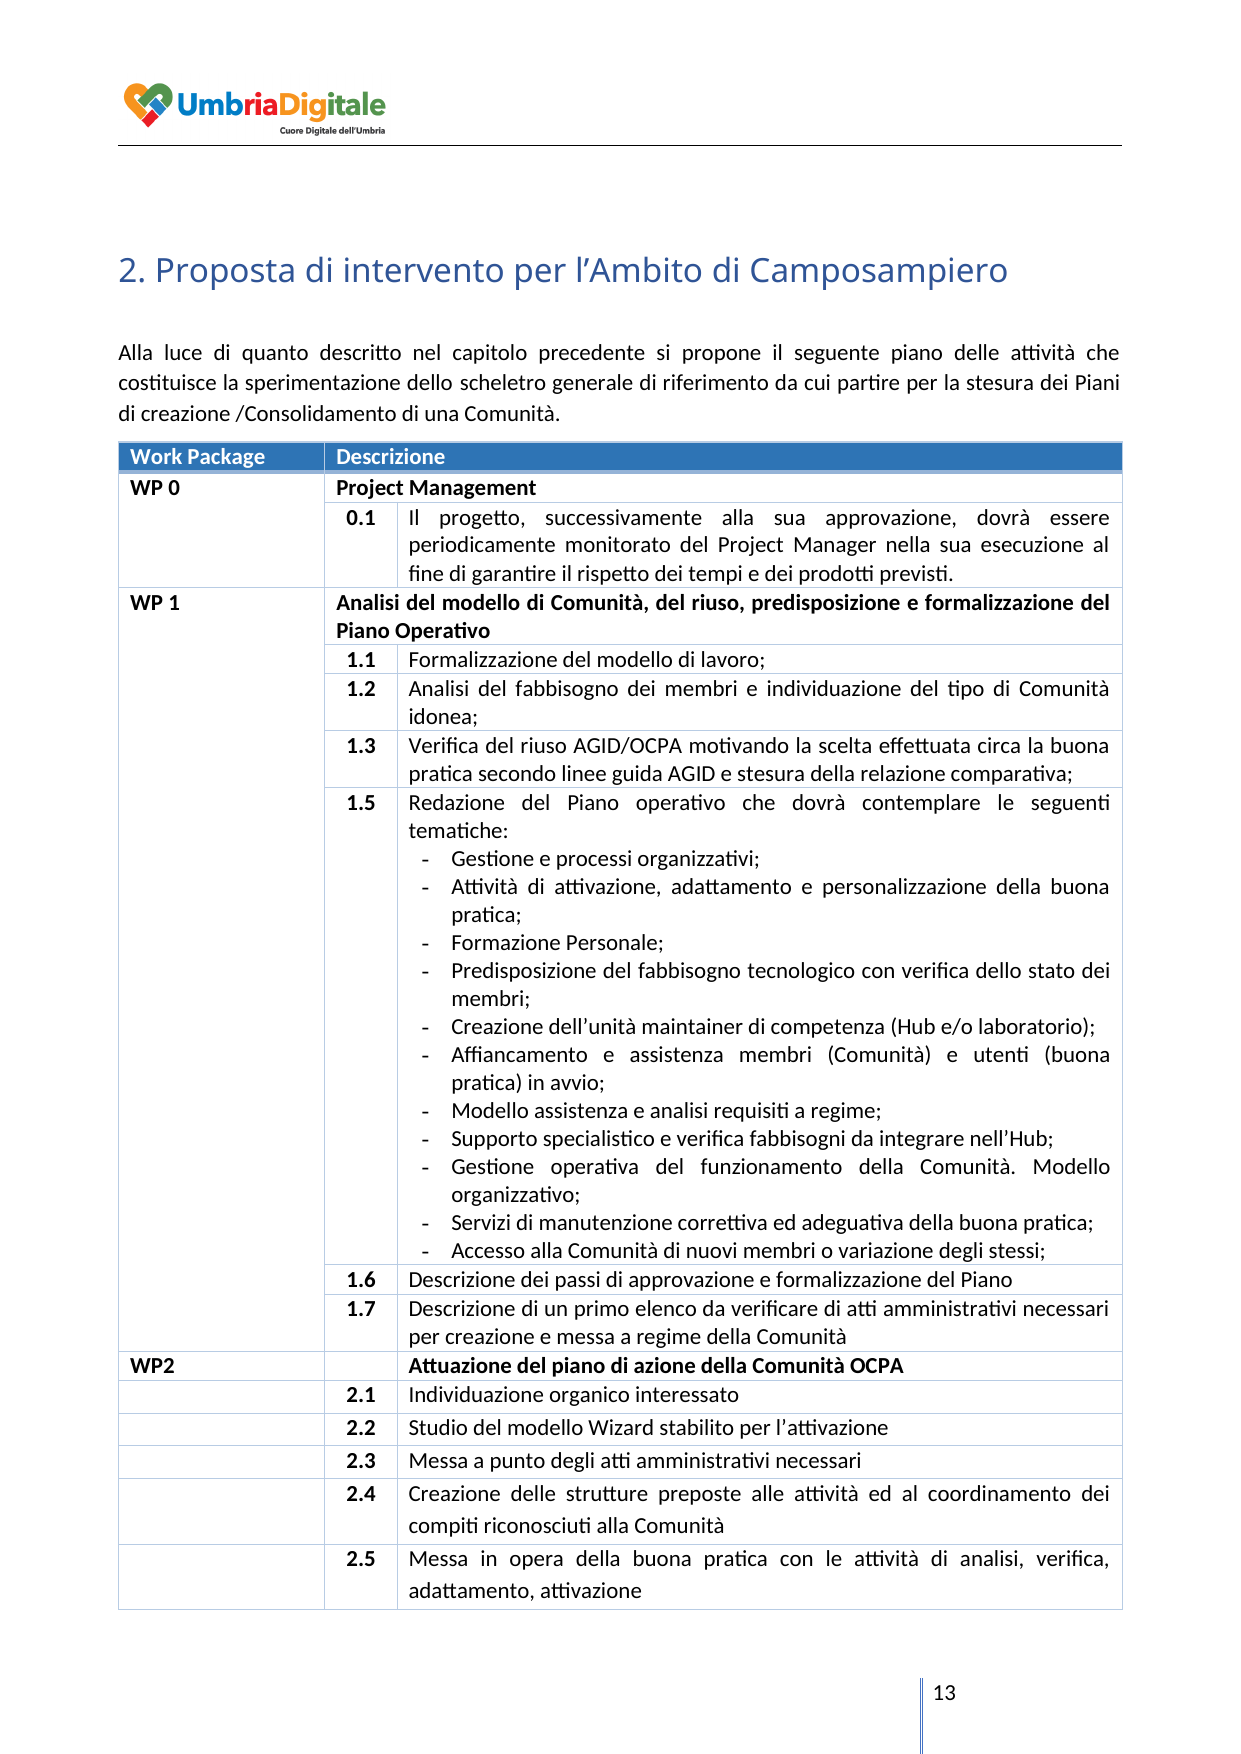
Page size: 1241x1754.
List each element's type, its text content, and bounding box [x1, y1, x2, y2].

table_cell [119, 1479, 324, 1543]
picture [118, 73, 391, 143]
table_cell WP 0 [119, 474, 324, 587]
table_header Descrizione [325, 443, 1122, 470]
table_cell Analisi del fabbisogno dei membri e individuazione del tipo di Comunità idonea; [398, 674, 1122, 730]
table_header Work Package [119, 443, 324, 470]
table_cell 1.7 [325, 1295, 397, 1351]
table_cell 1.3 [325, 731, 397, 787]
table_cell 1.2 [325, 674, 397, 730]
table_cell 2.3 [325, 1446, 397, 1478]
table_cell [119, 1381, 324, 1412]
table_cell 1.5 [325, 788, 397, 1264]
table_cell Individuazione organico interessato [398, 1381, 1122, 1412]
table_cell Messa in opera della buona pratica con le attività di analisi, verifica, adattamento, attivazione [398, 1545, 1122, 1608]
table_cell Messa a punto degli atti amministrativi necessari [398, 1446, 1122, 1478]
table_cell 2.4 [325, 1479, 397, 1543]
table_cell Descrizione dei passi di approvazione e formalizzazione del Piano [398, 1265, 1122, 1293]
table_cell Redazione del Piano operativo che dovrà contemplare le seguenti tematiche: Gestione e processi organizzativi; Attività di attivazione, adattamento e personalizzazione della buona pratica; Formazione Personale; Predisposizione del fabbisogno tecnologico con verifica dello stato dei membri; Creazione dell’unità maintainer di competenza (Hub e/o laboratorio); Affiancamento e assistenza membri (Comunità) e utenti (buona pratica) in avvio; Modello assistenza e analisi requisiti a regime; Supporto specialistico e verifica fabbisogni da integrare nell’Hub; Gestione operativa del funzionamento della Comunità. Modello organizzativo; Servizi di manutenzione correttiva ed adeguativa della buona pratica; Accesso alla Comunità di nuovi membri o variazione degli stessi; [398, 788, 1122, 1264]
table_cell [119, 1414, 324, 1445]
table_cell [325, 1352, 397, 1379]
table_cell 2.5 [325, 1545, 397, 1608]
table_cell Formalizzazione del modello di lavoro; [398, 645, 1122, 673]
table_cell WP 1 [119, 588, 324, 1351]
table_cell WP2 [119, 1352, 324, 1379]
table_cell 0.1 [325, 503, 397, 587]
table_cell Il progetto, successivamente alla sua approvazione, dovrà essere periodicamente monitorato del Project Manager nella sua esecuzione al fine di garantire il rispetto dei tempi e dei prodotti previsti. [398, 503, 1122, 587]
table_cell Descrizione di un primo elenco da verificare di atti amministrativi necessari per creazione e messa a regime della Comunità [398, 1295, 1122, 1351]
table_cell Attuazione del piano di azione della Comunità OCPA [398, 1352, 1122, 1379]
table_cell 1.1 [325, 645, 397, 673]
subtitle 2. Proposta di intervento per l’Ambito di Camposampiero [118, 247, 1122, 292]
table_cell 1.6 [325, 1265, 397, 1293]
table_cell Project Management [325, 474, 1122, 502]
table_cell Analisi del modello di Comunità, del riuso, predisposizione e formalizzazione del Piano Operativo [325, 588, 1122, 644]
table_cell [119, 1446, 324, 1478]
table_cell Verifica del riuso AGID/OCPA motivando la scelta effettuata circa la buona pratica secondo linee guida AGID e stesura della relazione comparativa; [398, 731, 1122, 787]
table_cell [119, 1545, 324, 1608]
table_cell 2.1 [325, 1381, 397, 1412]
text Alla luce di quanto descritto nel capitolo precedente si propone il seguente piano delle attività che costituisce la sperimentazione dello scheletro generale di riferimento da cui partire per la stesura dei Piani di creazione /Consolidamento di una Comunità. [118, 338, 1122, 427]
table_cell 2.2 [325, 1414, 397, 1445]
table_cell Creazione delle strutture preposte alle attività ed al coordinamento dei compiti riconosciuti alla Comunità [398, 1479, 1122, 1543]
table_cell Studio del modello Wizard stabilito per l’attivazione [398, 1414, 1122, 1445]
